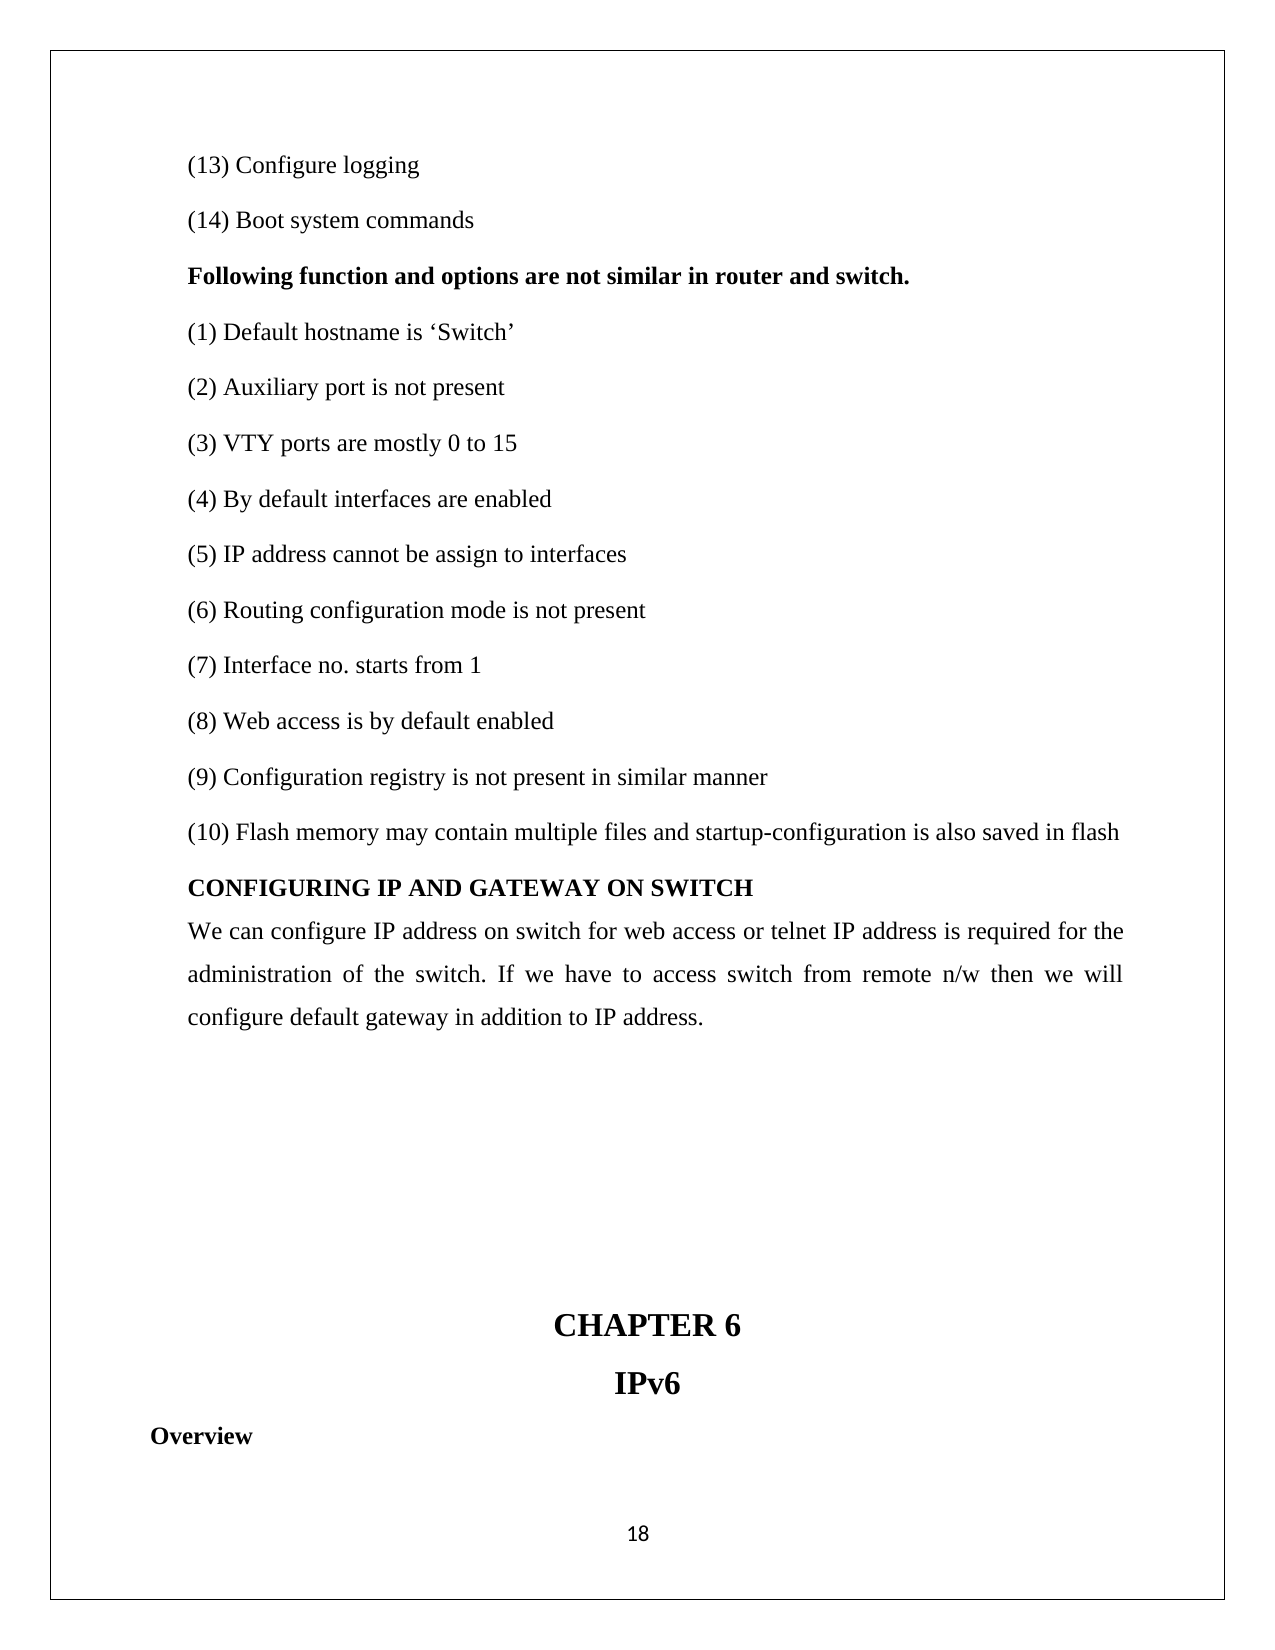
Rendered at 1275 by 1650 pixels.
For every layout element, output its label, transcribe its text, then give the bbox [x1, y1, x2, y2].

text We can configure IP address on switch for web access or telnet IP address is required for the administration of the switch. If we have to access switch from remote n/w then we will configure default gateway in addition to IP address. [187, 916, 1125, 1031]
text Following function and options are not similar in router and switch. [187, 261, 1125, 290]
text (5) IP address cannot be assign to interfaces [187, 539, 1125, 568]
text (10) Flash memory may contain multiple files and startup-configuration is also saved in flash [187, 817, 1125, 846]
text (1) Default hostname is ‘Switch’ [187, 317, 1125, 346]
text (3) VTY ports are mostly 0 to 15 [187, 428, 1125, 457]
text CHAPTER 6 [150, 1305, 1144, 1343]
text (2) Auxiliary port is not present [187, 372, 1125, 401]
text (6) Routing configuration mode is not present [187, 595, 1125, 624]
text (14) Boot system commands [187, 206, 1125, 234]
text (9) Configuration registry is not present in similar manner [187, 762, 1125, 791]
text (8) Web access is by default enabled [187, 706, 1125, 735]
text (4) By default interfaces are enabled [187, 484, 1125, 512]
text (13) Configure logging [187, 150, 1125, 179]
text Overview [150, 1421, 1125, 1450]
text (7) Interface no. starts from 1 [187, 651, 1125, 679]
subtitle Configuring IP and Gateway on switch [187, 873, 1125, 902]
text IPv6 [150, 1363, 1144, 1402]
